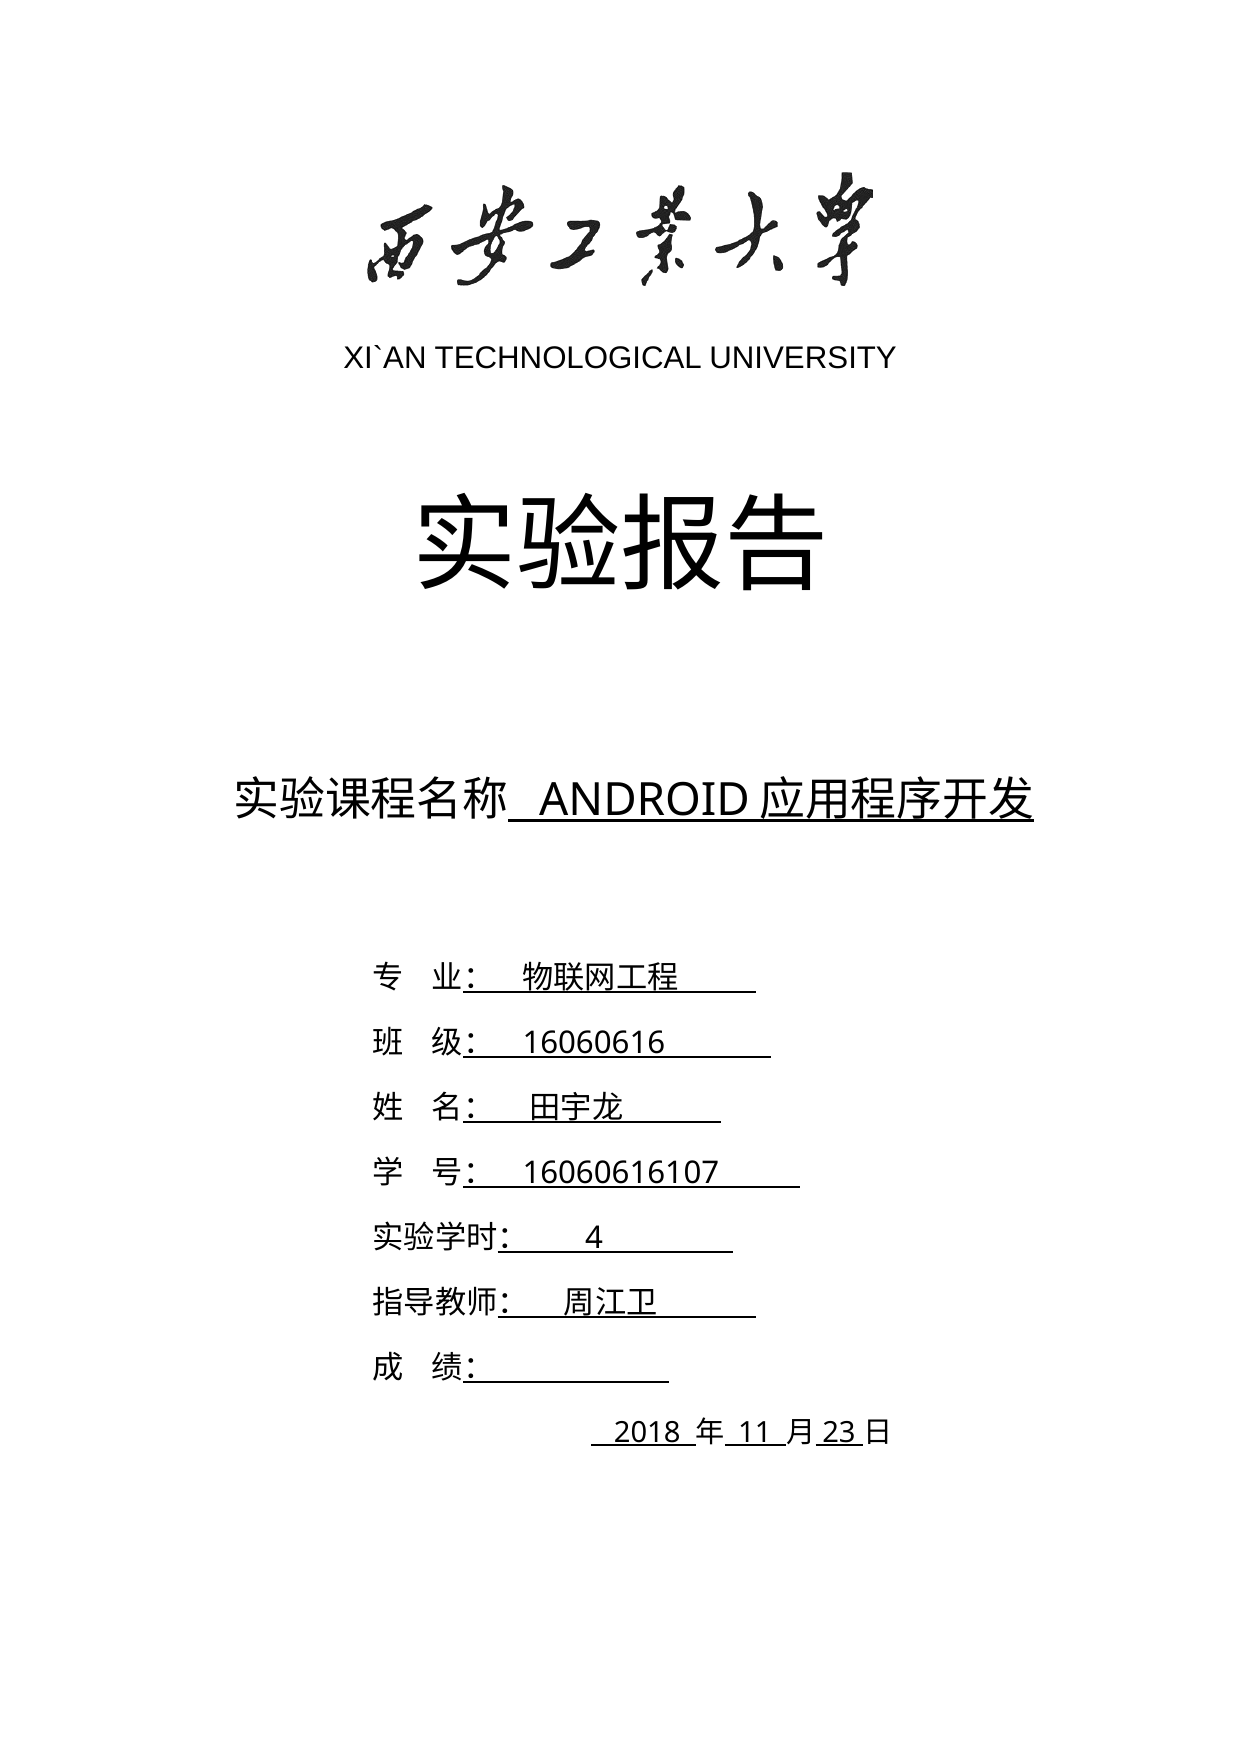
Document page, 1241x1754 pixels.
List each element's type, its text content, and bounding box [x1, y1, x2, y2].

text XI`AN TECHNOLOGICAL UNIVERSITY [187, 324, 1053, 389]
text 成 绩： [187, 1332, 1053, 1397]
text 实验学时： 4 [187, 1202, 1053, 1267]
text 实验报告 [187, 454, 1053, 617]
text 2018 年 11 月 23 日 [187, 1397, 1053, 1462]
text 实验课程名称 ANDROID应用程序开发 [187, 747, 1053, 844]
text 班 级： 16060616 [187, 1007, 1053, 1072]
text 姓 名： 田宇龙 [187, 1072, 1053, 1137]
text 指导教师： 周江卫 [187, 1267, 1053, 1332]
text 专 业： 物联网工程 [187, 942, 1053, 1007]
text 学 号： 16060616107 [187, 1137, 1053, 1202]
